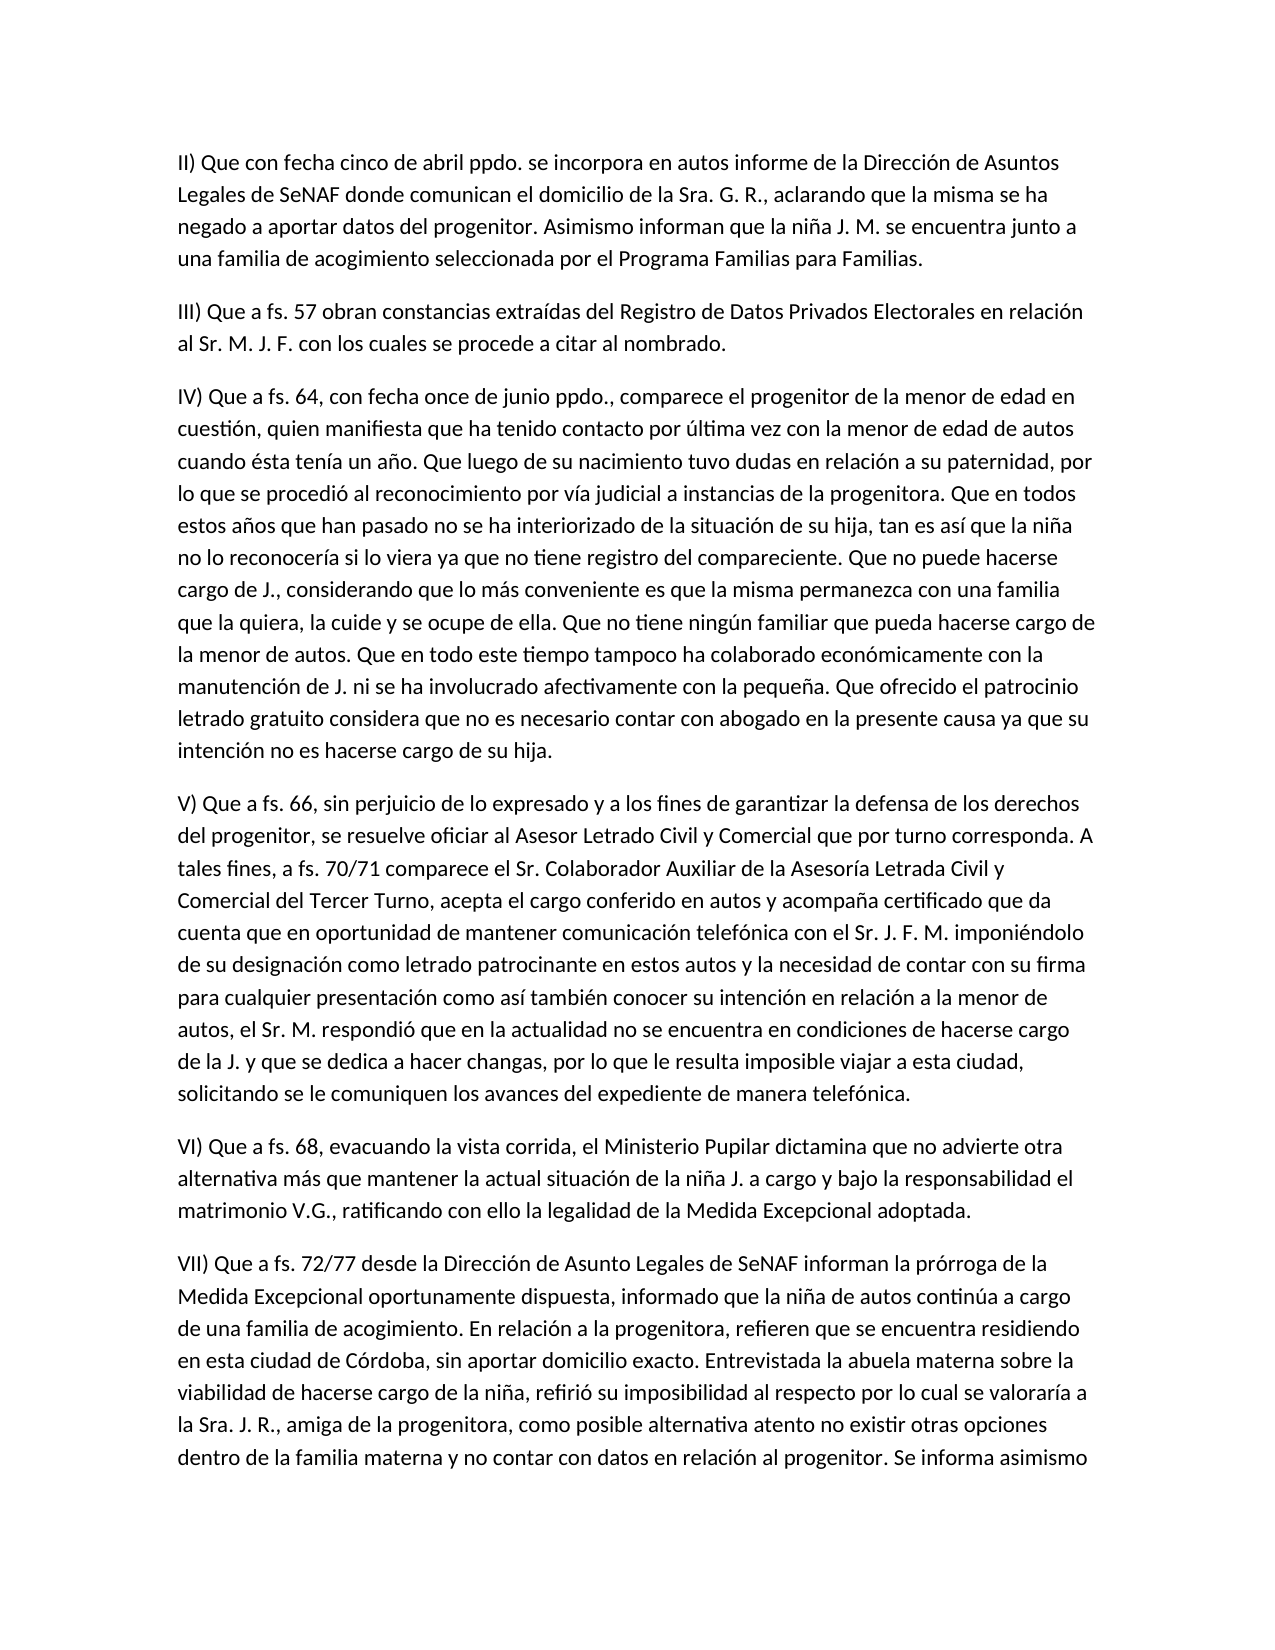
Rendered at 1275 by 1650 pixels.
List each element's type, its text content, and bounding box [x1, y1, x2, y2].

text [177, 1249, 1098, 1471]
text IV) Que a fs. 64, con fecha once de junio ppdo., comparece el progenitor de la menor de edad en cuestión, quien manifiesta que ha tenido contacto por última vez con la menor de edad de autos cuando ésta tenía un año. Que luego de su nacimiento tuvo dudas en relación a su paternidad, por lo que se procedió al reconocimiento por vía judicial a instancias de la progenitora. Que en todos estos años que han pasado no se ha interiorizado de la situación de su hija, tan es así que la niña no lo reconocería si lo viera ya que no tiene registro del compareciente. Que no puede hacerse cargo de J., considerando que lo más conveniente es que la misma permanezca con una familia que la quiera, la cuide y se ocupe de ella. Que no tiene ningún familiar que pueda hacerse cargo de la menor de autos. Que en todo este tiempo tampoco ha colaborado económicamente con la manutención de J. ni se ha involucrado afectivamente con la pequeña. Que ofrecido el patrocinio letrado gratuito considera que no es necesario contar con abogado en la presente causa ya que su intención no es hacerse cargo de su hija. [177, 382, 1098, 764]
text VI) Que a fs. 68, evacuando la vista corrida, el Ministerio Pupilar dictamina que no advierte otra alternativa más que mantener la actual situación de la niña J. a cargo y bajo la responsabilidad el matrimonio V.G., ratificando con ello la legalidad de la Medida Excepcional adoptada. [177, 1132, 1098, 1224]
text V) Que a fs. 66, sin perjuicio de lo expresado y a los fines de garantizar la defensa de los derechos del progenitor, se resuelve oficiar al Asesor Letrado Civil y Comercial que por turno corresponda. A tales fines, a fs. 70/71 comparece el Sr. Colaborador Auxiliar de la Asesoría Letrada Civil y Comercial del Tercer Turno, acepta el cargo conferido en autos y acompaña certificado que da cuenta que en oportunidad de mantener comunicación telefónica con el Sr. J. F. M. imponiéndolo de su designación como letrado patrocinante en estos autos y la necesidad de contar con su firma para cualquier presentación como así también conocer su intención en relación a la menor de autos, el Sr. M. respondió que en la actualidad no se encuentra en condiciones de hacerse cargo de la J. y que se dedica a hacer changas, por lo que le resulta imposible viajar a esta ciudad, solicitando se le comuniquen los avances del expediente de manera telefónica. [177, 789, 1098, 1107]
text II) Que con fecha cinco de abril ppdo. se incorpora en autos informe de la Dirección de Asuntos Legales de SeNAF donde comunican el domicilio de la Sra. G. R., aclarando que la misma se ha negado a aportar datos del progenitor. Asimismo informan que la niña J. M. se encuentra junto a una familia de acogimiento seleccionada por el Programa Familias para Familias. [177, 148, 1098, 272]
text III) Que a fs. 57 obran constancias extraídas del Registro de Datos Privados Electorales en relación al Sr. M. J. F. con los cuales se procede a citar al nombrado. [177, 297, 1098, 357]
